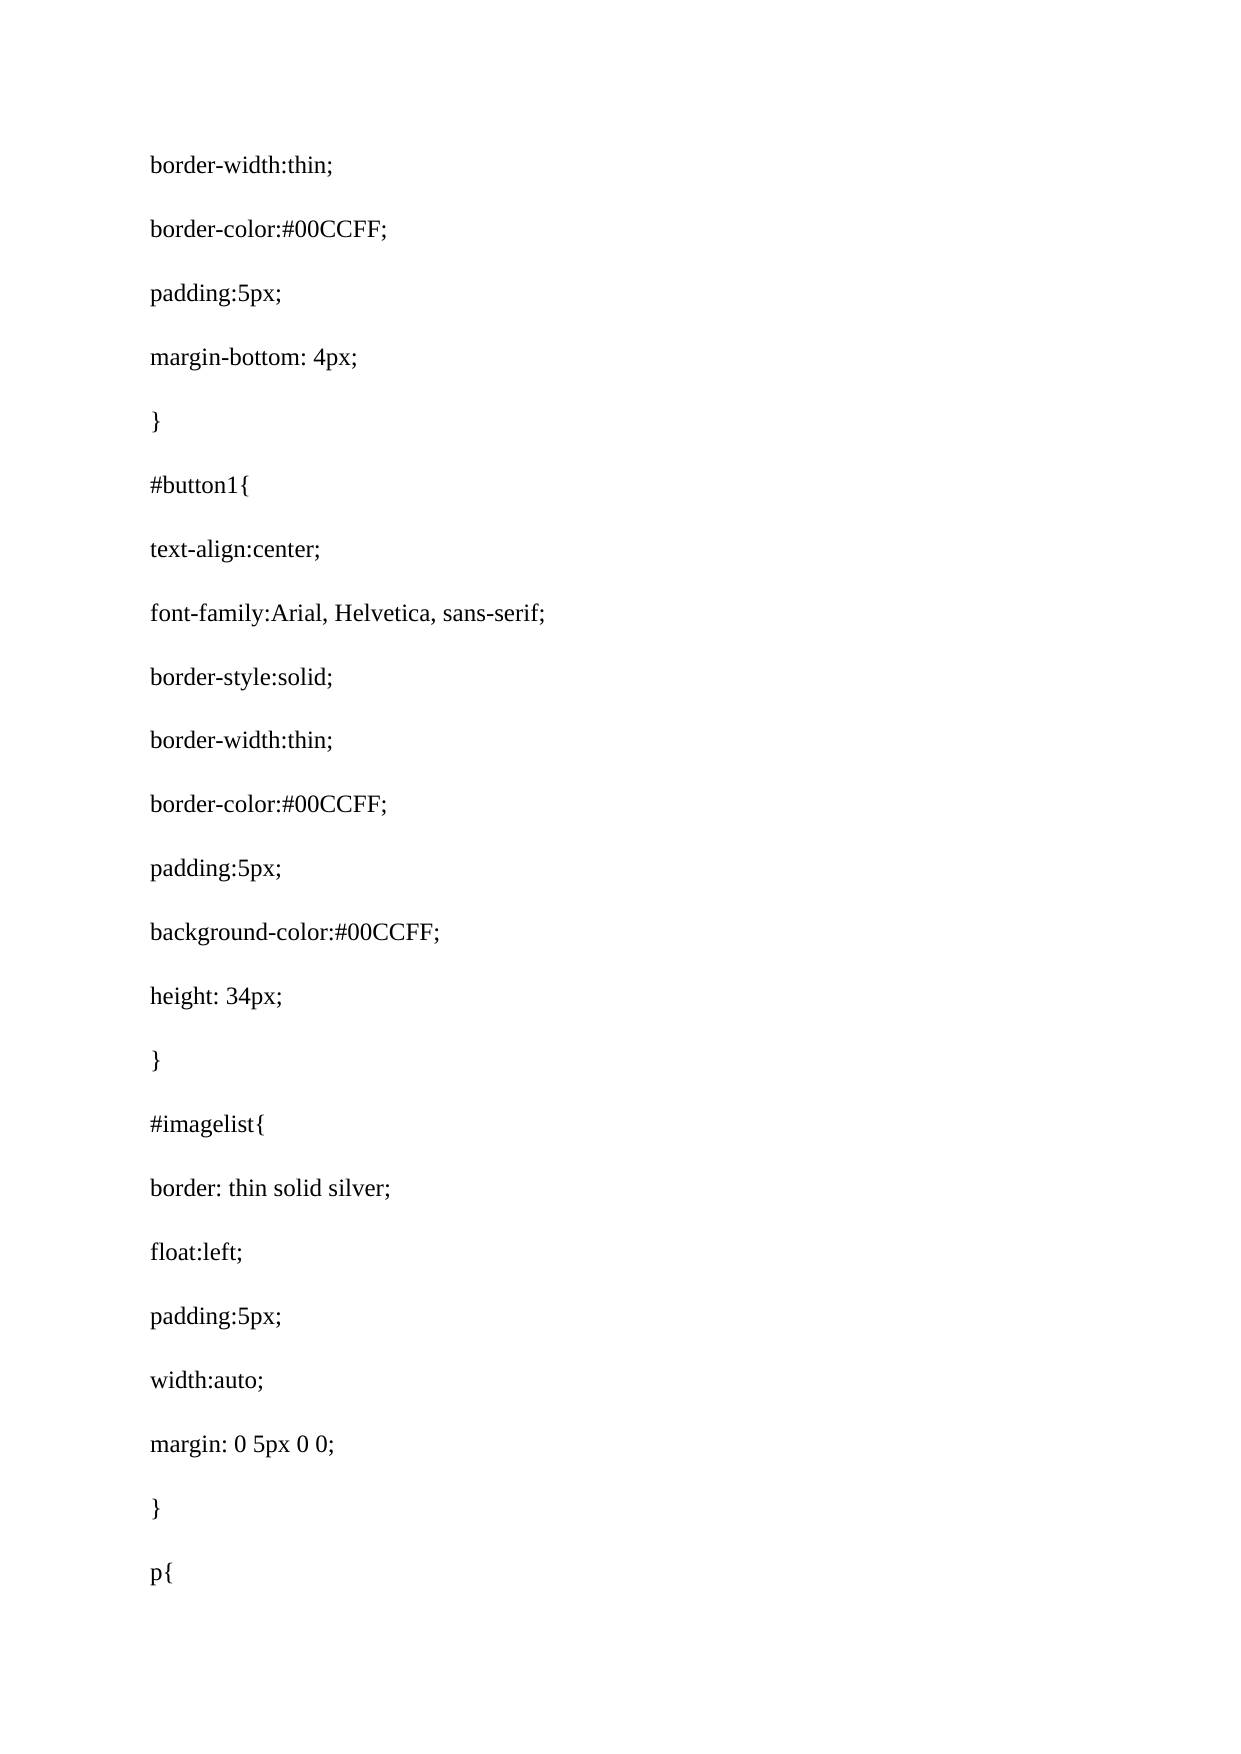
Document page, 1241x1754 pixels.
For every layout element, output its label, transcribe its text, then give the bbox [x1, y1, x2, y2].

text width:auto; [150, 1365, 1090, 1394]
text padding:5px; [150, 1301, 1090, 1330]
text border-color:#00CCFF; [150, 214, 1090, 243]
text text-align:center; [150, 534, 1090, 562]
text } [150, 406, 1090, 434]
text p{ [150, 1557, 1090, 1586]
text margin: 0 5px 0 0; [150, 1429, 1090, 1458]
text padding:5px; [150, 853, 1090, 882]
text border-color:#00CCFF; [150, 789, 1090, 818]
text float:left; [150, 1237, 1090, 1266]
text background-color:#00CCFF; [150, 917, 1090, 946]
text margin-bottom: 4px; [150, 342, 1090, 371]
text font-family:Arial, Helvetica, sans-serif; [150, 598, 1090, 626]
text padding:5px; [150, 278, 1090, 307]
text #button1{ [150, 470, 1090, 498]
text border-width:thin; [150, 726, 1090, 754]
text border: thin solid silver; [150, 1173, 1090, 1202]
text border-width:thin; [150, 150, 1090, 179]
text #imagelist{ [150, 1109, 1090, 1138]
text height: 34px; [150, 981, 1090, 1010]
text border-style:solid; [150, 662, 1090, 690]
text } [150, 1493, 1090, 1522]
text } [150, 1045, 1090, 1074]
